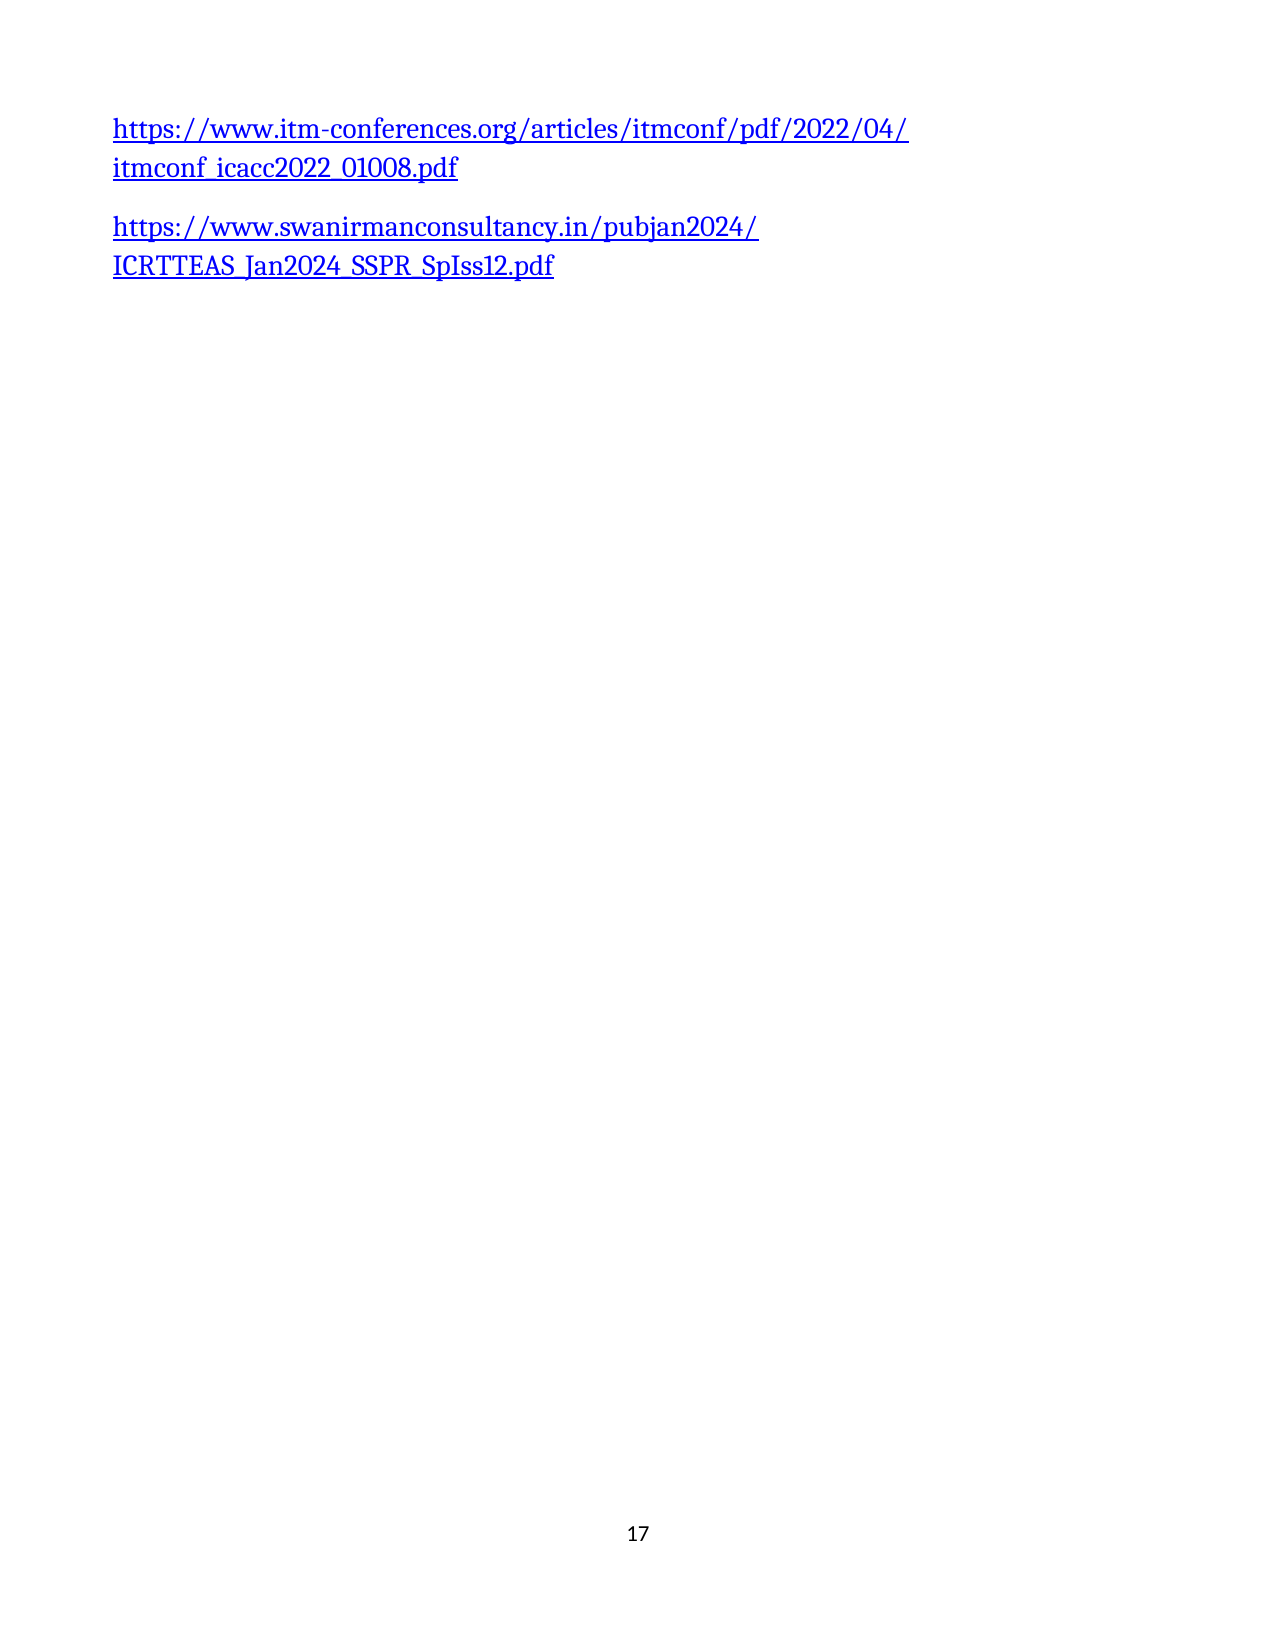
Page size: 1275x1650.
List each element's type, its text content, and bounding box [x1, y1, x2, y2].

text https://www.swanirmanconsultancy.in/pubjan2024/ICRTTEAS_Jan2024_SSPR_SpIss12.pdf [112, 210, 1162, 282]
text https://www.itm-conferences.org/articles/itmconf/pdf/2022/04/itmconf_icacc2022_01008.pdf [112, 112, 1162, 184]
